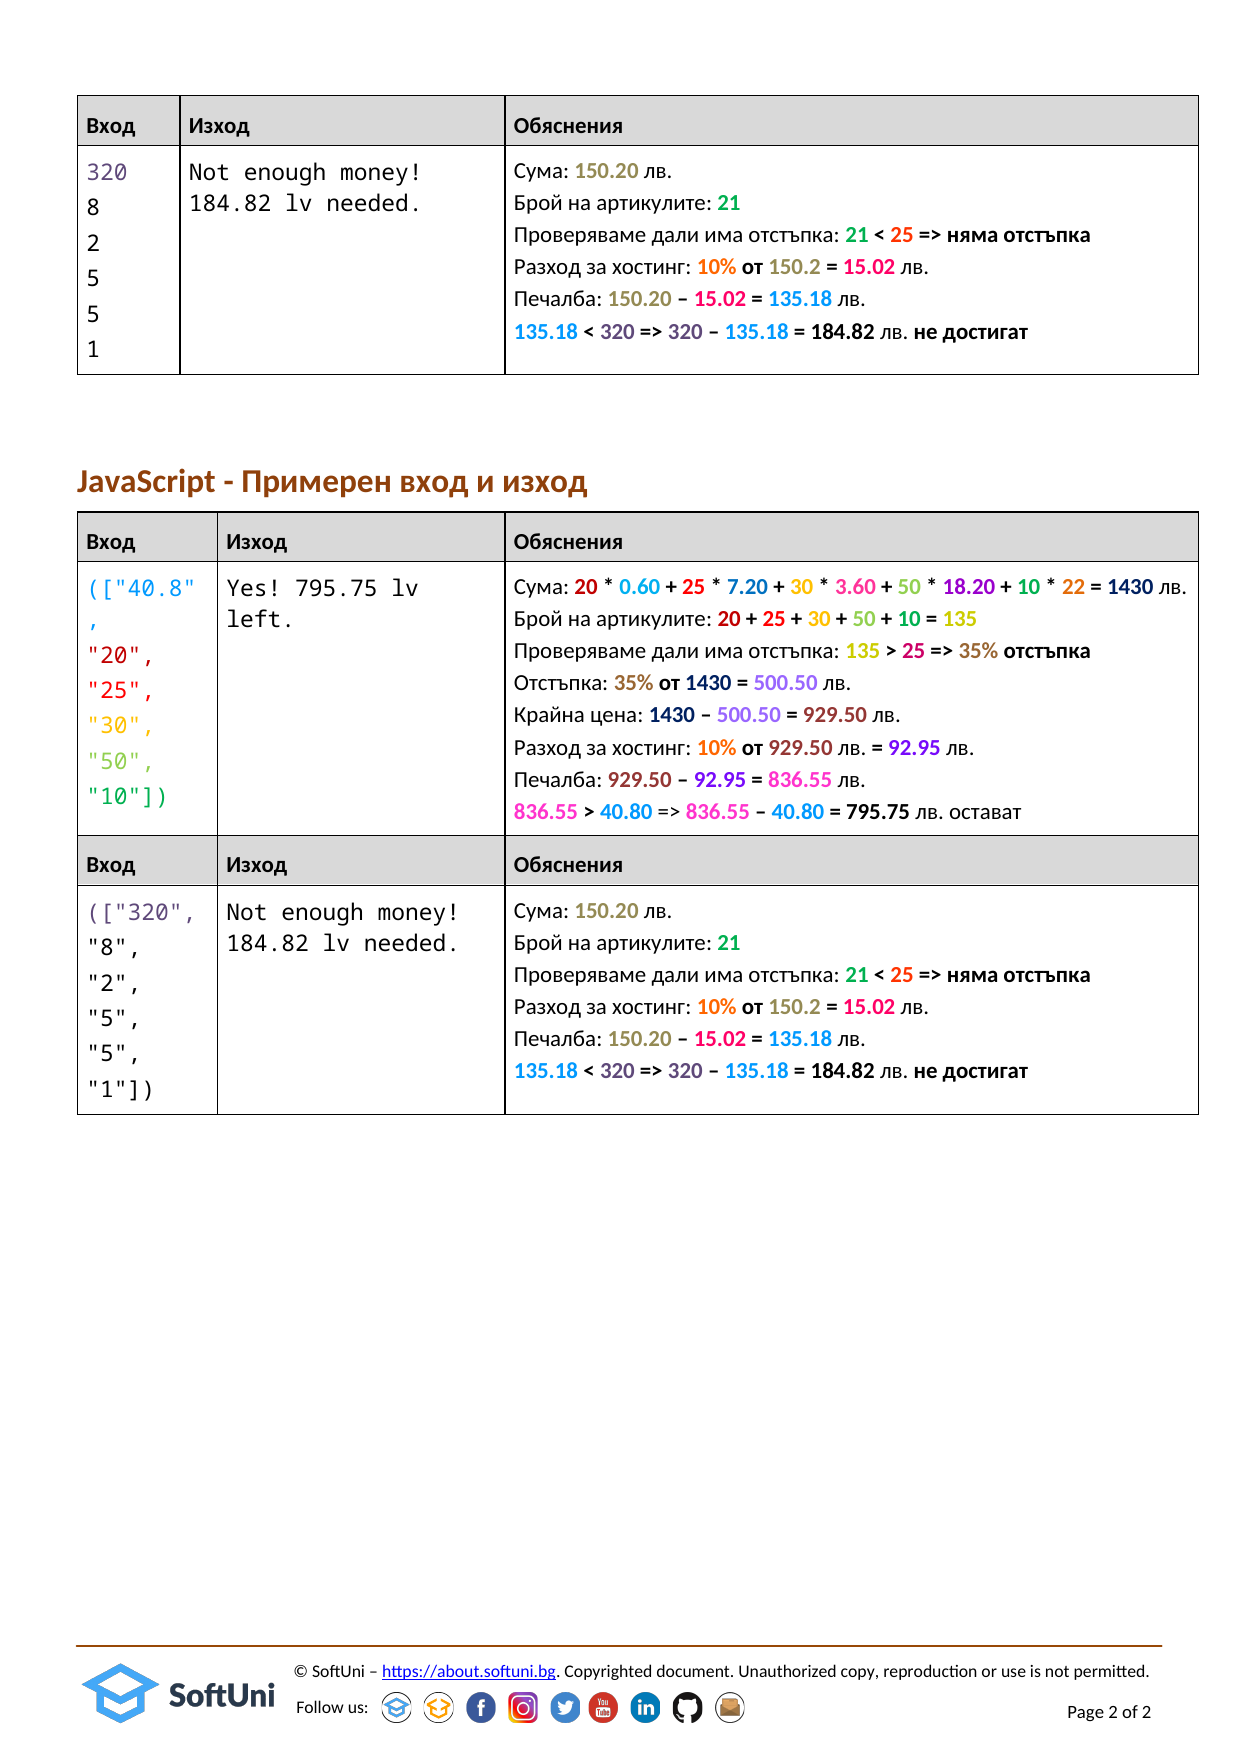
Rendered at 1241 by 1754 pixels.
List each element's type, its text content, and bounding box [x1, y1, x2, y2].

table_header Обяснения [506, 513, 1198, 561]
table_cell Сума: 20 * 0.60 + 25 * 7.20 + 30 * 3.60 + 50 * 18.20 + 10 * 22 = 1430 лв. Брой на артикулите: 20 + 25 + 30 + 50 + 10 = 135 Проверяваме дали има отстъпка: 135 > 25 => 35% отстъпка Отстъпка: 35% от 1430 = 500.50 лв. Крайна цена: 1430 – 500.50 = 929.50 лв. Разход за хостинг: 10% от 929.50 лв. = 92.95 лв. Печалба: 929.50 – 92.95 = 836.55 лв. 836.55 > 40.80 => 836.55 – 40.80 = 795.75 лв. остават [506, 562, 1198, 835]
table_header Изход [218, 513, 504, 561]
table_cell Not enough money! 184.82 lv needed. [218, 886, 504, 1114]
picture [508, 1692, 538, 1723]
table_header Вход [78, 513, 217, 561]
picture [550, 1692, 580, 1723]
picture [644, 1705, 654, 1714]
picture [715, 1692, 745, 1723]
table_cell 320 8 2 5 5 1 [78, 146, 179, 374]
picture [652, 1692, 660, 1699]
table_cell Yes! 795.75 lv left. [218, 562, 504, 835]
table_cell Обяснения [506, 836, 1198, 884]
picture [672, 1692, 703, 1723]
picture [630, 1692, 639, 1701]
picture [75, 1658, 281, 1729]
table_cell (["40.8", "20", "25", "30", "50", "10"]) [78, 562, 217, 835]
table_cell Сума: 150.20 лв. Брой на артикулите: 21 Проверяваме дали има отстъпка: 21 < 25 => няма отстъпка Разход за хостинг: 10% от 150.2 = 15.02 лв. Печалба: 150.20 – 15.02 = 135.18 лв. 135.18 < 320 => 320 – 135.18 = 184.82 лв. не достигат [506, 146, 1198, 374]
picture [466, 1692, 496, 1723]
picture [588, 1692, 618, 1723]
table_cell Вход [78, 836, 217, 884]
picture [630, 1714, 639, 1723]
picture [652, 1716, 660, 1723]
table_cell Сума: 150.20 лв. Брой на артикулите: 21 Проверяваме дали има отстъпка: 21 < 25 => няма отстъпка Разход за хостинг: 10% от 150.2 = 15.02 лв. Печалба: 150.20 – 15.02 = 135.18 лв. 135.18 < 320 => 320 – 135.18 = 184.82 лв. не достигат [506, 886, 1198, 1114]
table_cell Not enough money! 184.82 lv needed. [181, 146, 504, 374]
picture [423, 1692, 454, 1723]
table_cell Изход [181, 96, 504, 145]
subtitle JavaScript - Примерен вход и изход [77, 461, 1163, 501]
table_cell Вход [78, 96, 179, 145]
picture [381, 1692, 412, 1723]
table_cell (["320", "8", "2", "5", "5", "1"]) [78, 886, 217, 1114]
table_cell Обяснения [506, 96, 1198, 145]
table_cell Изход [218, 836, 504, 884]
